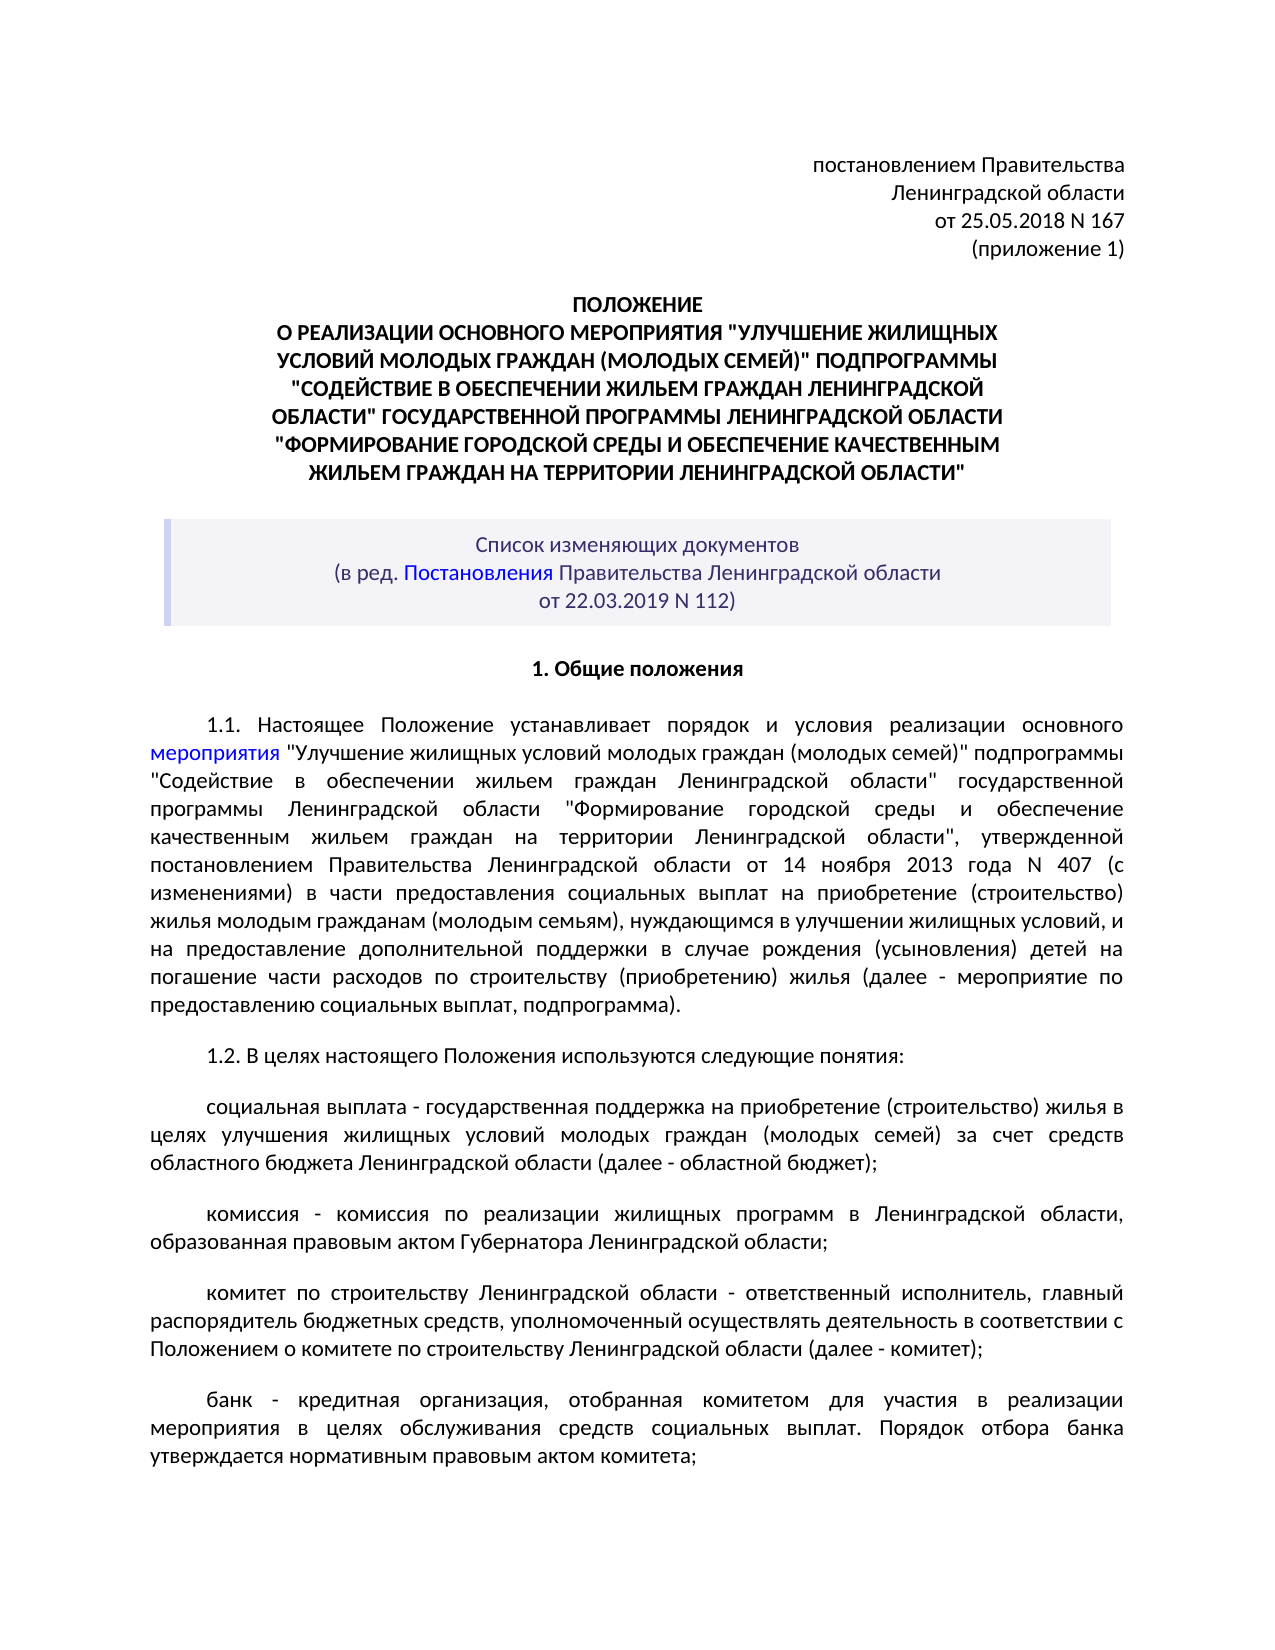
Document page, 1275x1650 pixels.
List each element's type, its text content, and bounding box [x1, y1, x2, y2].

title "СОДЕЙСТВИЕ В ОБЕСПЕЧЕНИИ ЖИЛЬЕМ ГРАЖДАН ЛЕНИНГРАДСКОЙ [150, 374, 1125, 402]
text комиссия - комиссия по реализации жилищных программ в Ленинградской области, образованная правовым актом Губернатора Ленинградской области; [150, 1199, 1125, 1255]
text (приложение 1) [150, 234, 1125, 262]
text социальная выплата - государственная поддержка на приобретение (строительство) жилья в целях улучшения жилищных условий молодых граждан (молодых семей) за счет средств областного бюджета Ленинградской области (далее - областной бюджет); [150, 1092, 1125, 1176]
title ЖИЛЬЕМ ГРАЖДАН НА ТЕРРИТОРИИ ЛЕНИНГРАДСКОЙ ОБЛАСТИ" [150, 458, 1125, 486]
title УСЛОВИЙ МОЛОДЫХ ГРАЖДАН (МОЛОДЫХ СЕМЕЙ)" ПОДПРОГРАММЫ [150, 346, 1125, 374]
table_header Список изменяющих документов (в ред. Постановления Правительства Ленинградской области от 22.03.2019 N 112) [171, 519, 1105, 626]
text комитет по строительству Ленинградской области - ответственный исполнитель, главный распорядитель бюджетных средств, уполномоченный осуществлять деятельность в соответствии с Положением о комитете по строительству Ленинградской области (далее - комитет); [150, 1278, 1125, 1362]
text 1.1. Настоящее Положение устанавливает порядок и условия реализации основного мероприятия "Улучшение жилищных условий молодых граждан (молодых семей)" подпрограммы "Содействие в обеспечении жильем граждан Ленинградской области" государственной программы Ленинградской области "Формирование городской среды и обеспечение качественным жильем граждан на территории Ленинградской области", утвержденной постановлением Правительства Ленинградской области от 14 ноября 2013 года N 407 (с изменениями) в части предоставления социальных выплат на приобретение (строительство) жилья молодым гражданам (молодым семьям), нуждающимся в улучшении жилищных условий, и на предоставление дополнительной поддержки в случае рождения (усыновления) детей на погашение части расходов по строительству (приобретению) жилья (далее - мероприятие по предоставлению социальных выплат, подпрограмма). [150, 710, 1125, 1018]
title "ФОРМИРОВАНИЕ ГОРОДСКОЙ СРЕДЫ И ОБЕСПЕЧЕНИЕ КАЧЕСТВЕННЫМ [150, 430, 1125, 458]
text от 25.05.2018 N 167 [150, 206, 1125, 234]
text постановлением Правительства [150, 150, 1125, 178]
title ОБЛАСТИ" ГОСУДАРСТВЕННОЙ ПРОГРАММЫ ЛЕНИНГРАДСКОЙ ОБЛАСТИ [150, 402, 1125, 430]
text Ленинградской области [150, 178, 1125, 206]
title ПОЛОЖЕНИЕ [150, 290, 1125, 318]
text банк - кредитная организация, отобранная комитетом для участия в реализации мероприятия в целях обслуживания средств социальных выплат. Порядок отбора банка утверждается нормативным правовым актом комитета; [150, 1385, 1125, 1469]
text 1.2. В целях настоящего Положения используются следующие понятия: [150, 1041, 1125, 1069]
title 1. Общие положения [150, 654, 1125, 682]
title О РЕАЛИЗАЦИИ ОСНОВНОГО МЕРОПРИЯТИЯ "УЛУЧШЕНИЕ ЖИЛИЩНЫХ [150, 318, 1125, 346]
